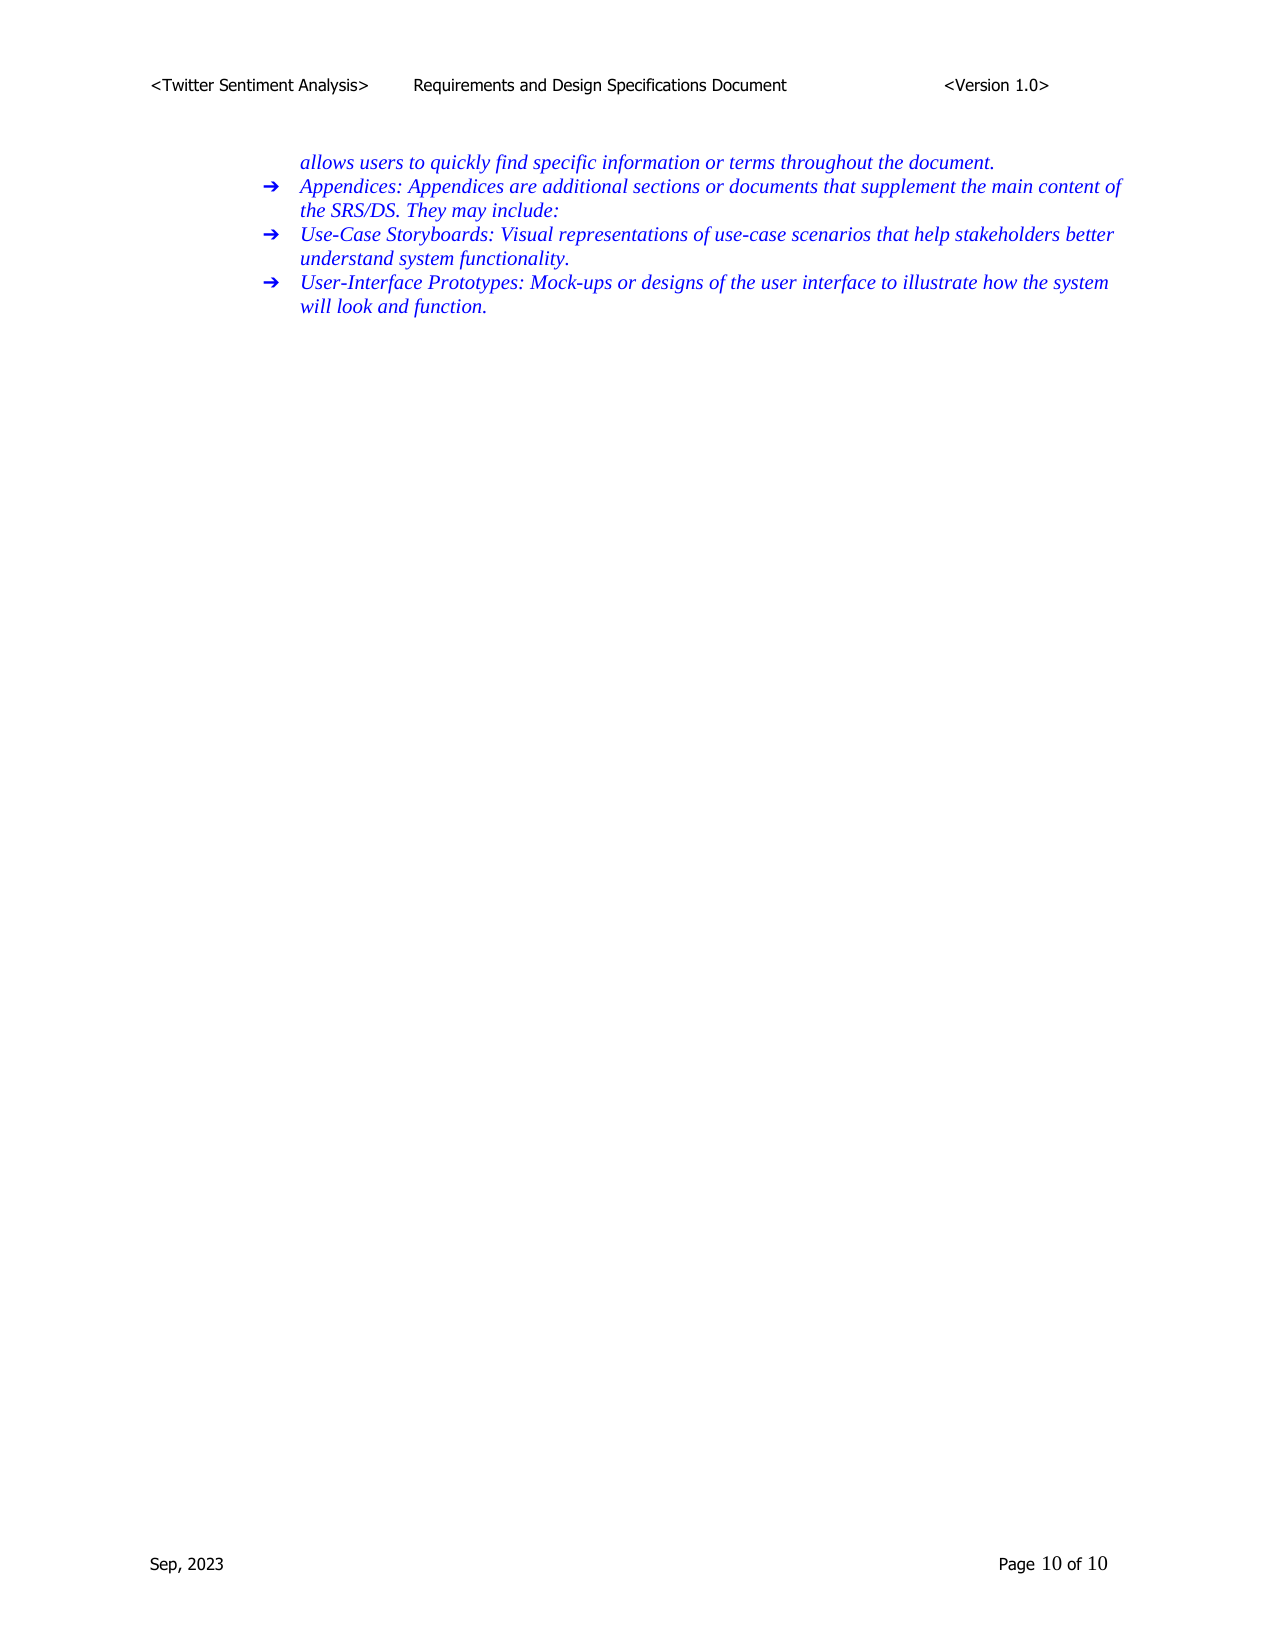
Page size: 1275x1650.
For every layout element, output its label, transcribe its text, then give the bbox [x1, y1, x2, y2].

list User-Interface Prototypes: Mock-ups or designs of the user interface to illustrate how the system will look and function. [262, 270, 1125, 318]
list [262, 150, 1125, 174]
list Use-Case Storyboards: Visual representations of use-case scenarios that help stakeholders better understand system functionality. [262, 222, 1125, 270]
list Appendices: Appendices are additional sections or documents that supplement the main content of the SRS/DS. They may include: [262, 174, 1125, 222]
